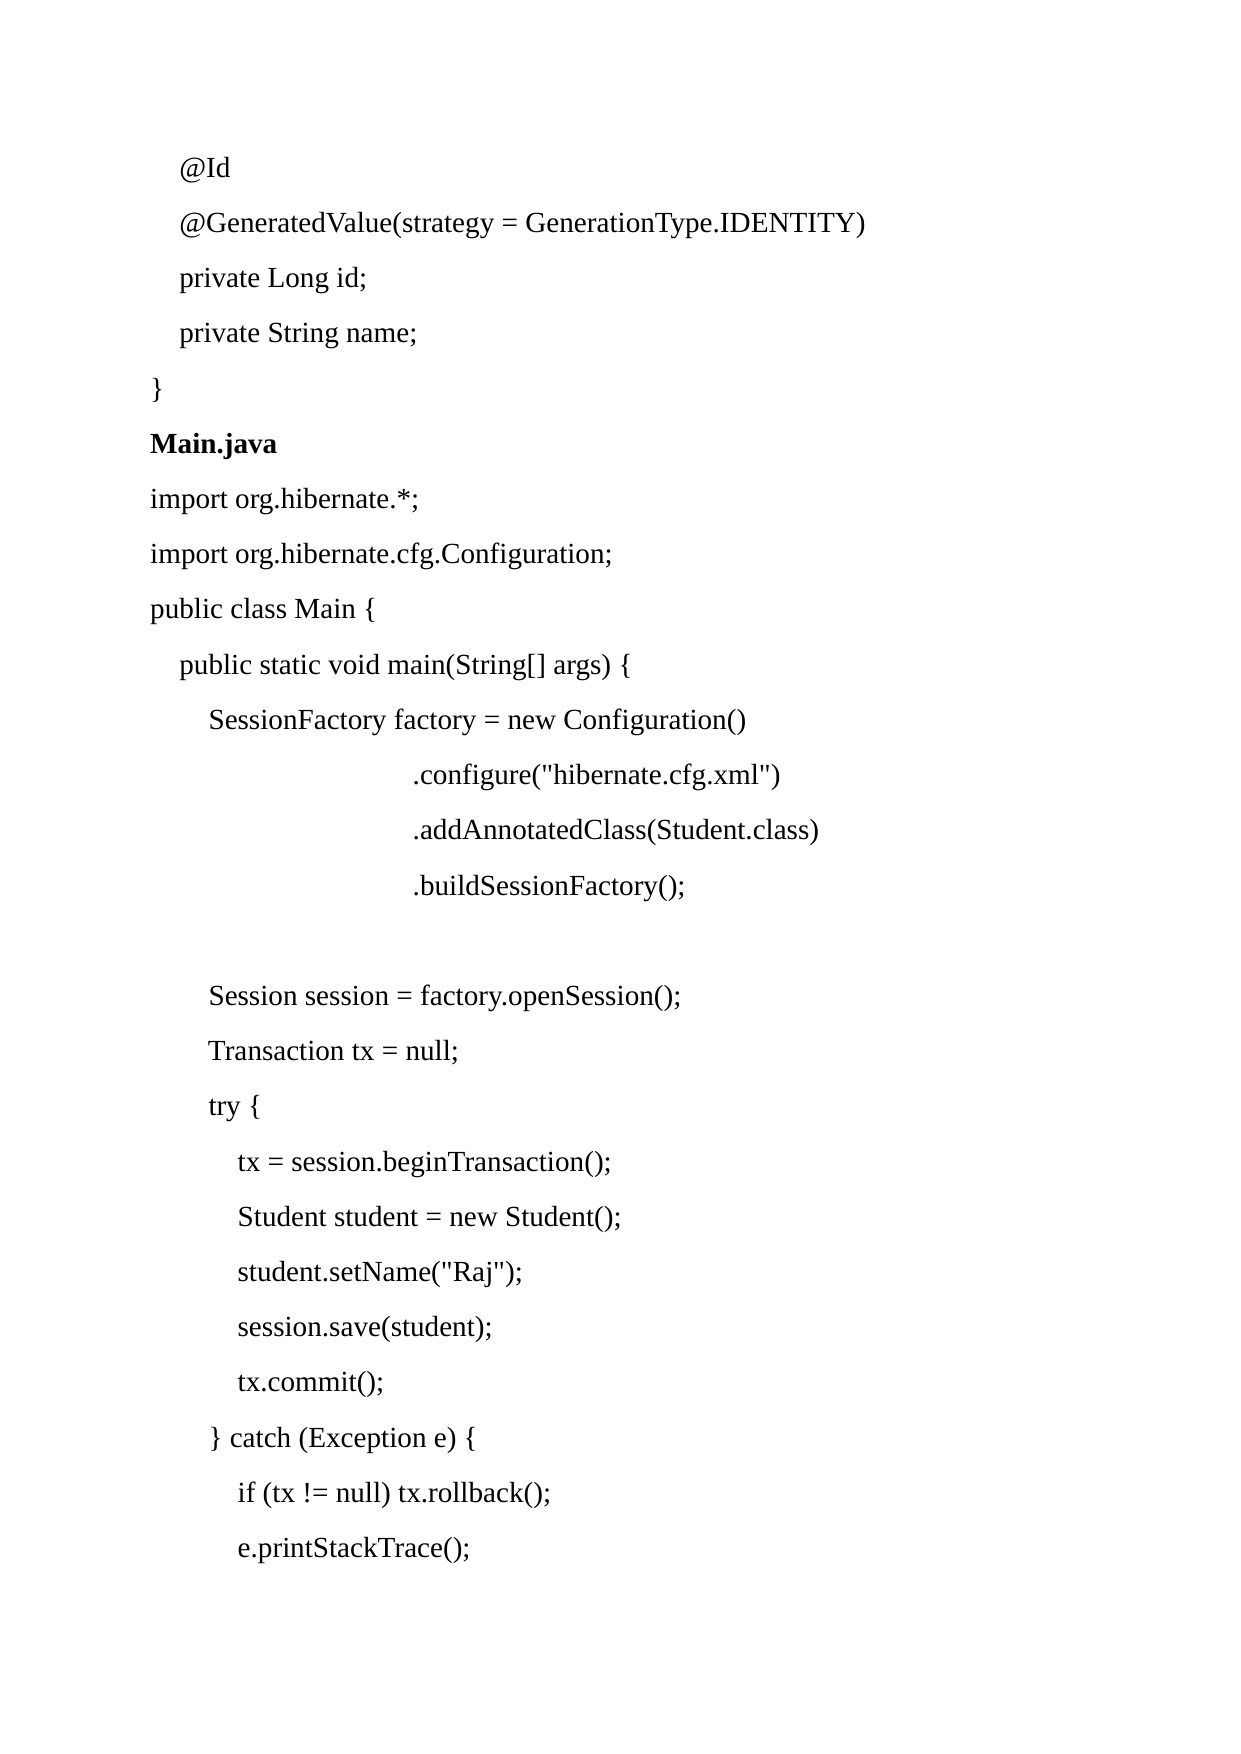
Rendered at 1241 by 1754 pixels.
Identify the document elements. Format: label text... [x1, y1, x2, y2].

text e.printStackTrace(); [150, 1530, 1090, 1564]
text tx.commit(); [150, 1364, 1090, 1398]
text } catch (Exception e) { [150, 1420, 1090, 1453]
text Main.java [150, 426, 1090, 459]
text private Long id; [150, 260, 1090, 294]
text import org.hibernate.*; [150, 481, 1090, 515]
text } [150, 371, 1090, 404]
text public class Main { [150, 592, 1090, 625]
text Transaction tx = null; [150, 1033, 1090, 1067]
text private String name; [150, 316, 1090, 349]
text student.setName("Raj"); [150, 1254, 1090, 1288]
text tx = session.beginTransaction(); [150, 1144, 1090, 1177]
text .configure("hibernate.cfg.xml") [150, 757, 1090, 791]
text session.save(student); [150, 1309, 1090, 1343]
text Student student = new Student(); [150, 1199, 1090, 1232]
text if (tx != null) tx.rollback(); [150, 1475, 1090, 1508]
text public static void main(String[] args) { [150, 647, 1090, 680]
text Session session = factory.openSession(); [150, 978, 1090, 1012]
text @Id [150, 150, 1090, 183]
text .buildSessionFactory(); [150, 868, 1090, 901]
text .addAnnotatedClass(Student.class) [150, 812, 1090, 846]
text try { [150, 1088, 1090, 1122]
text @GeneratedValue(strategy = GenerationType.IDENTITY) [150, 205, 1090, 239]
text SessionFactory factory = new Configuration() [150, 702, 1090, 736]
text import org.hibernate.cfg.Configuration; [150, 536, 1090, 570]
